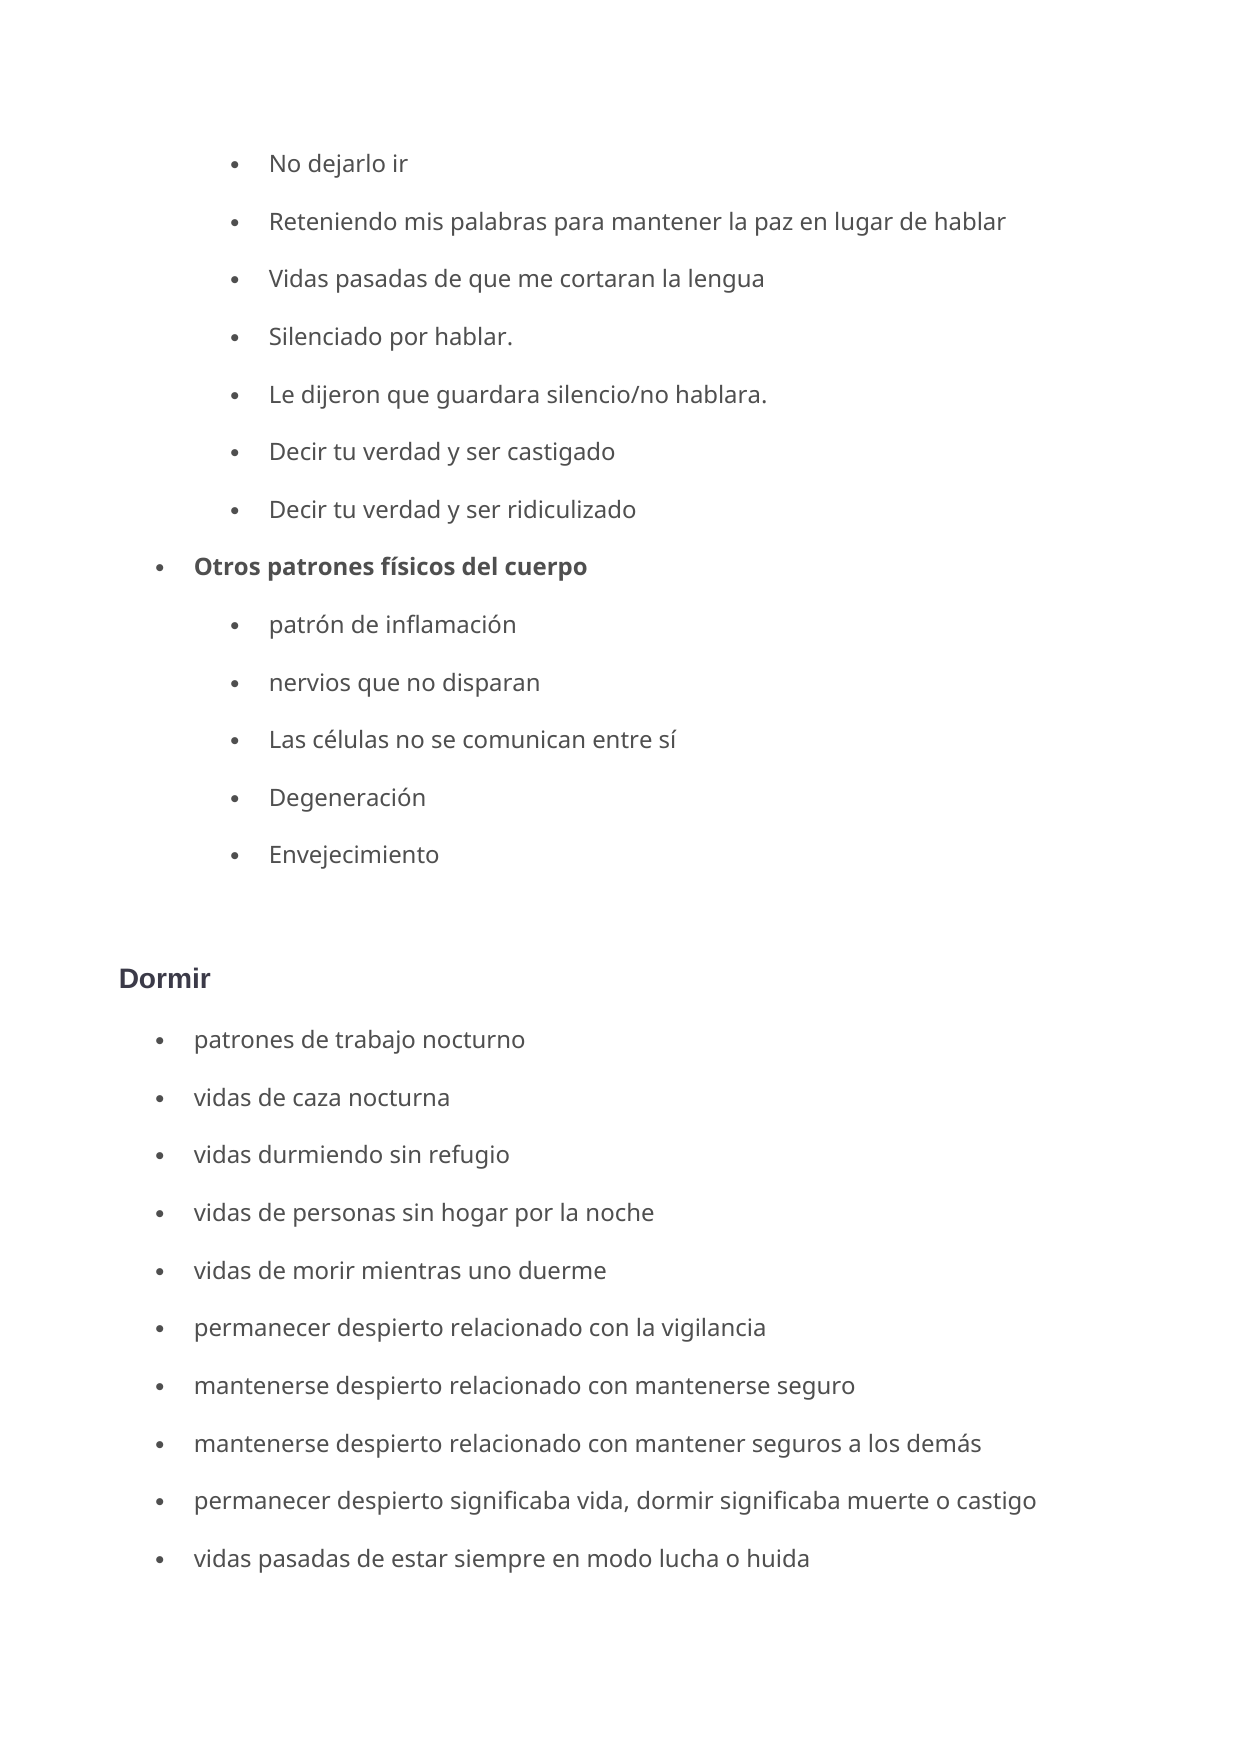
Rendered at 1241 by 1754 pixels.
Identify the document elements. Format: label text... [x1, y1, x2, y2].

list Envejecimiento [231, 838, 1122, 871]
list Reteniendo mis palabras para mantener la paz en lugar de hablar [231, 204, 1122, 237]
text Dormir [118, 962, 1122, 994]
list vidas de personas sin hogar por la noche [156, 1196, 1122, 1228]
list patrón de inflamación [231, 608, 1122, 640]
list Otros patrones físicos del cuerpo [156, 550, 1122, 583]
list patrones de trabajo nocturno [156, 1023, 1122, 1056]
list Decir tu verdad y ser castigado [231, 435, 1122, 468]
list mantenerse despierto relacionado con mantenerse seguro [156, 1369, 1122, 1401]
list vidas pasadas de estar siempre en modo lucha o huida [156, 1542, 1122, 1574]
list vidas de caza nocturna [156, 1081, 1122, 1113]
list nervios que no disparan [231, 665, 1122, 698]
list Silenciado por hablar. [231, 320, 1122, 352]
list vidas durmiendo sin refugio [156, 1138, 1122, 1171]
list vidas de morir mientras uno duerme [156, 1253, 1122, 1286]
list Las células no se comunican entre sí [231, 723, 1122, 756]
list permanecer despierto significaba vida, dormir significaba muerte o castigo [156, 1484, 1122, 1517]
list Le dijeron que guardara silencio/no hablara. [231, 377, 1122, 410]
list permanecer despierto relacionado con la vigilancia [156, 1311, 1122, 1344]
list Vidas pasadas de que me cortaran la lengua [231, 262, 1122, 295]
list Degeneración [231, 781, 1122, 813]
list mantenerse despierto relacionado con mantener seguros a los demás [156, 1426, 1122, 1459]
list Decir tu verdad y ser ridiculizado [231, 493, 1122, 525]
list No dejarlo ir [231, 147, 1122, 179]
